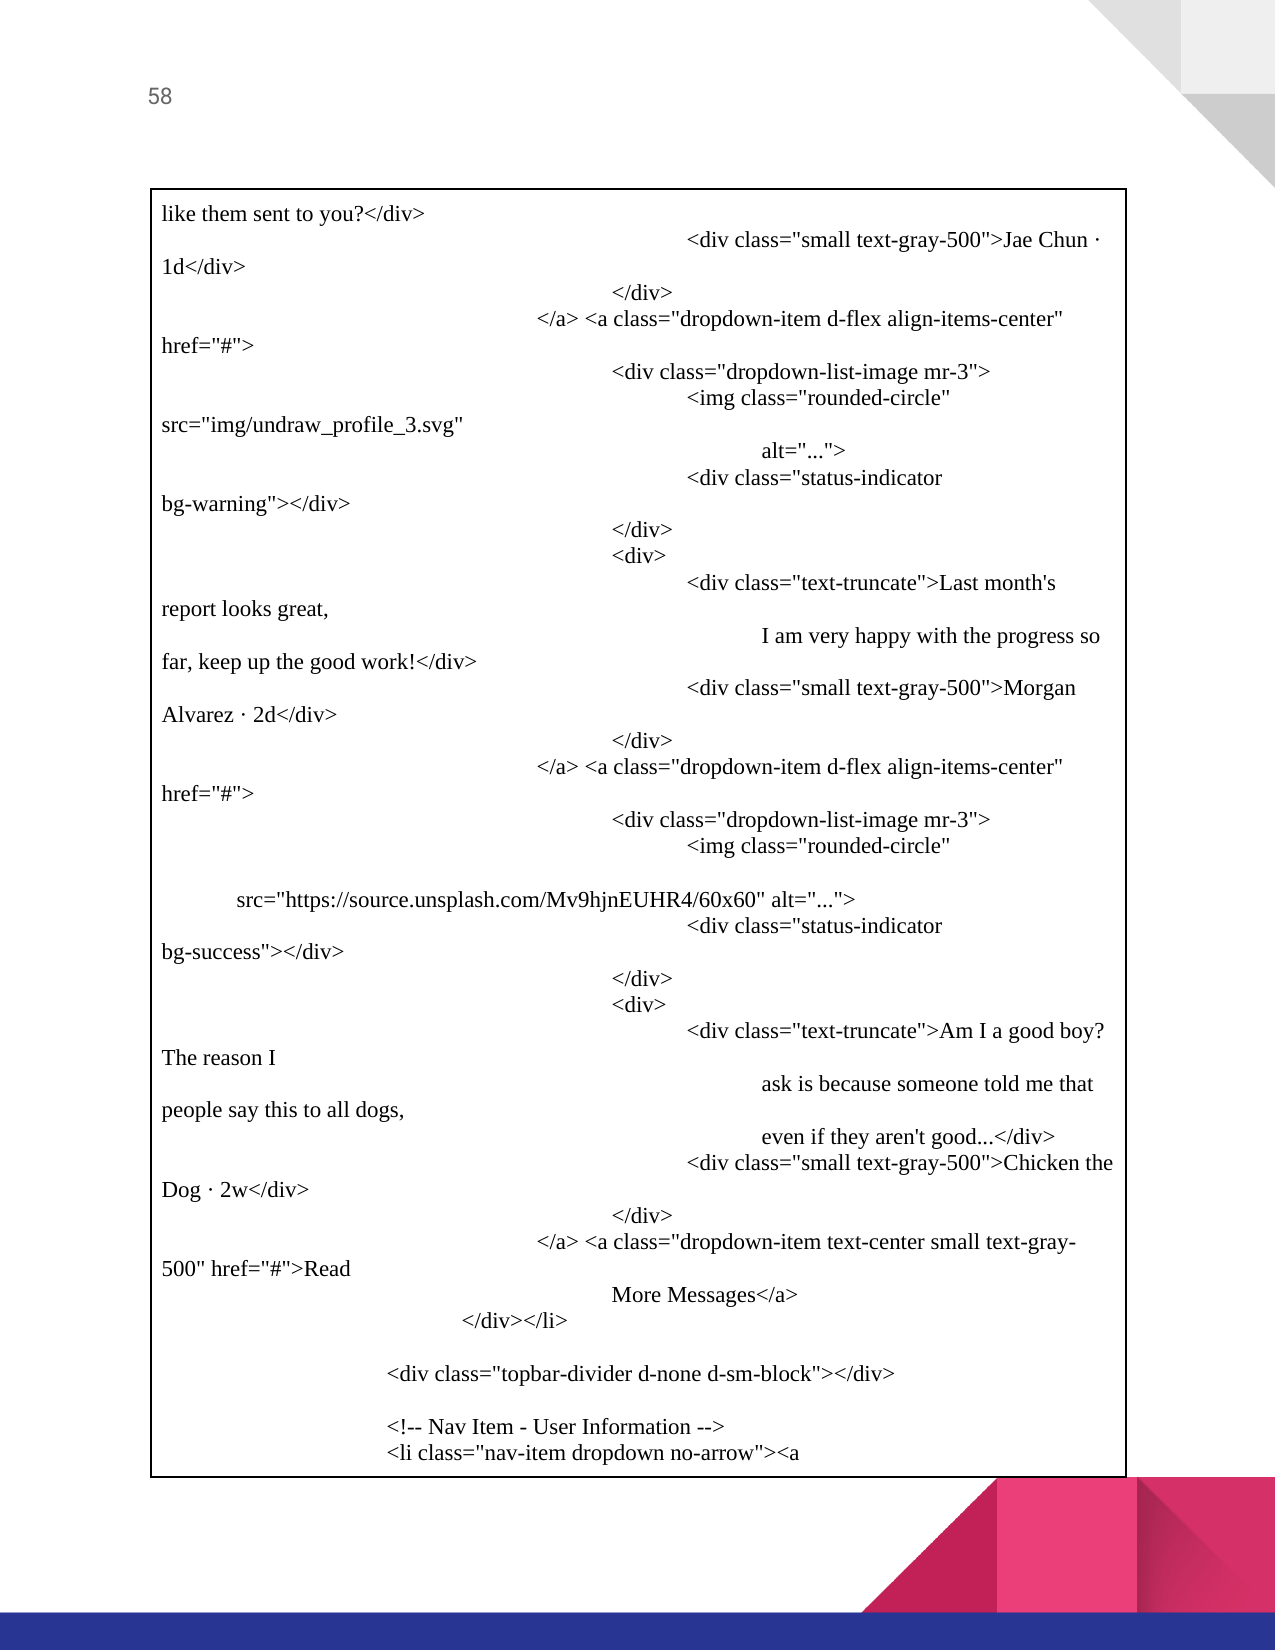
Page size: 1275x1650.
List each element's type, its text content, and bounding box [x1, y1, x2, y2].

picture [0, 1475, 1275, 1650]
picture [1087, 0, 1275, 188]
